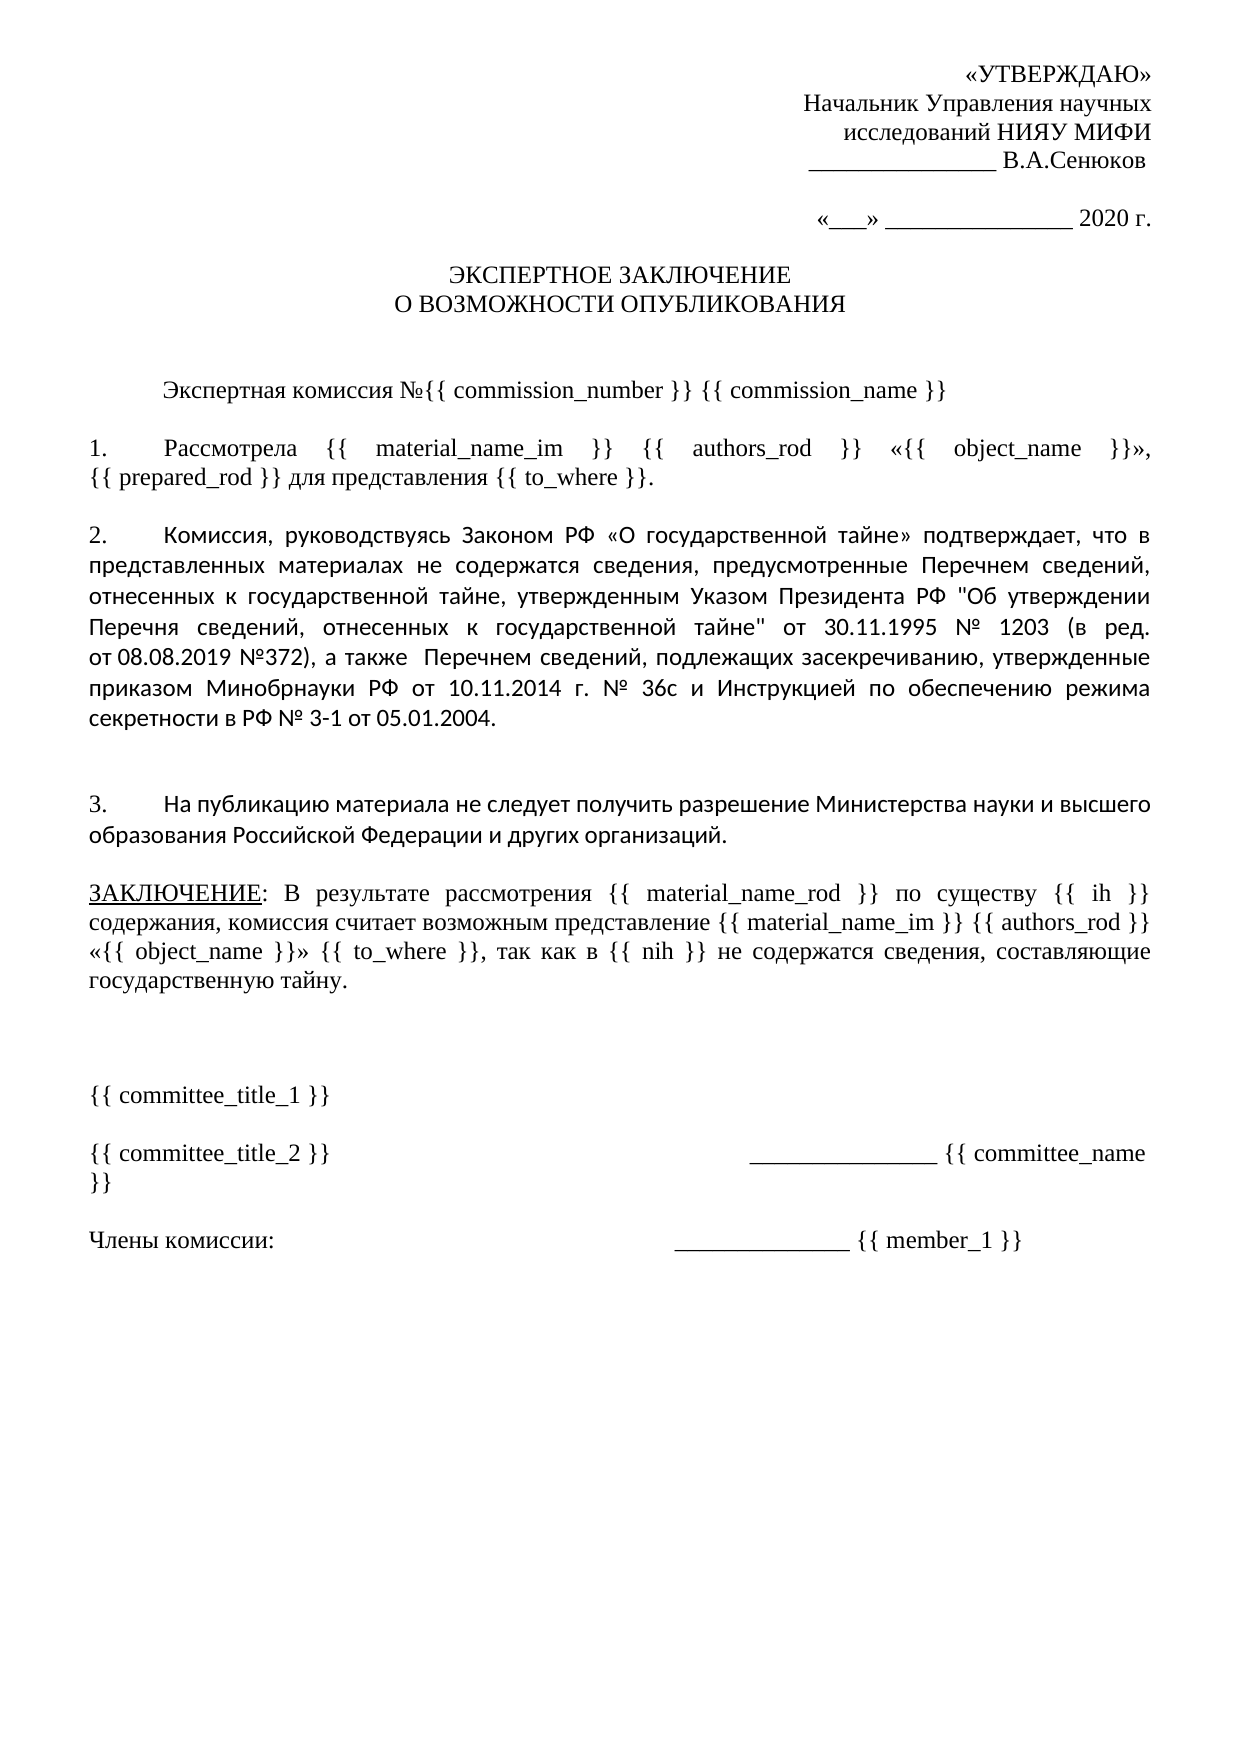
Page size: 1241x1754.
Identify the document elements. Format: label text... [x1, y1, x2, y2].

list Рассмотрела {{ material_name_im }} {{ authors_rod }} «{{ object_name }}», {{ prepared_rod }} для представления {{ to_where }}. [89, 433, 1152, 490]
text «УТВЕРЖДАЮ» [89, 59, 1152, 88]
text «___» _______________ 2020 г. [181, 203, 1152, 232]
text {{ committee_title_1 }} [89, 1080, 1152, 1109]
text Экспертная комиссия №{{ commission_number }} {{ commission_name }} [89, 375, 1152, 404]
text {{ committee_title_2 }} _______________ {{ committee_name }} [89, 1138, 1152, 1196]
list На публикацию материала не следует получить разрешение Министерства науки и высшего образования Российской Федерации и других организаций. [89, 789, 1152, 850]
list Комиссия, руководствуясь Законом РФ «О государственной тайне» подтверждает, что в представленных материалах не содержатся сведения, предусмотренные Перечнем сведений, отнесенных к государственной тайне, утвержденным Указом Президента РФ "Об утверждении Перечня сведений, отнесенных к государственной тайне" от 30.11.1995 № 1203 (в ред. от 08.08.2019 №372), а также Перечнем сведений, подлежащих засекречиванию, утвержденные приказом Минобрнауки РФ от 10.11.2014 г. № 36с и Инструкцией по обеспечению режима секретности в РФ № 3-1 от 05.01.2004. [89, 519, 1152, 733]
text ЗАКЛЮЧЕНИЕ: В результате рассмотрения {{ material_name_rod }} по существу {{ ih }} содержания, комиссия считает возможным представление {{ material_name_im }} {{ authors_rod }} «{{ object_name }}» {{ to_where }}, так как в {{ nih }} не содержатся сведения, составляющие государственную тайну. [89, 878, 1152, 993]
text ЭКСПЕРТНОЕ ЗАКЛЮЧЕНИЕ [89, 260, 1152, 289]
text О ВОЗМОЖНОСТИ ОПУБЛИКОВАНИЯ [89, 289, 1152, 318]
text Начальник Управления научных исследований НИЯУ МИФИ [650, 88, 1152, 145]
text Члены комиссии: ______________ {{ member_1 }} [89, 1225, 1152, 1253]
text _______________ В.А.Сенюков [752, 145, 1152, 174]
